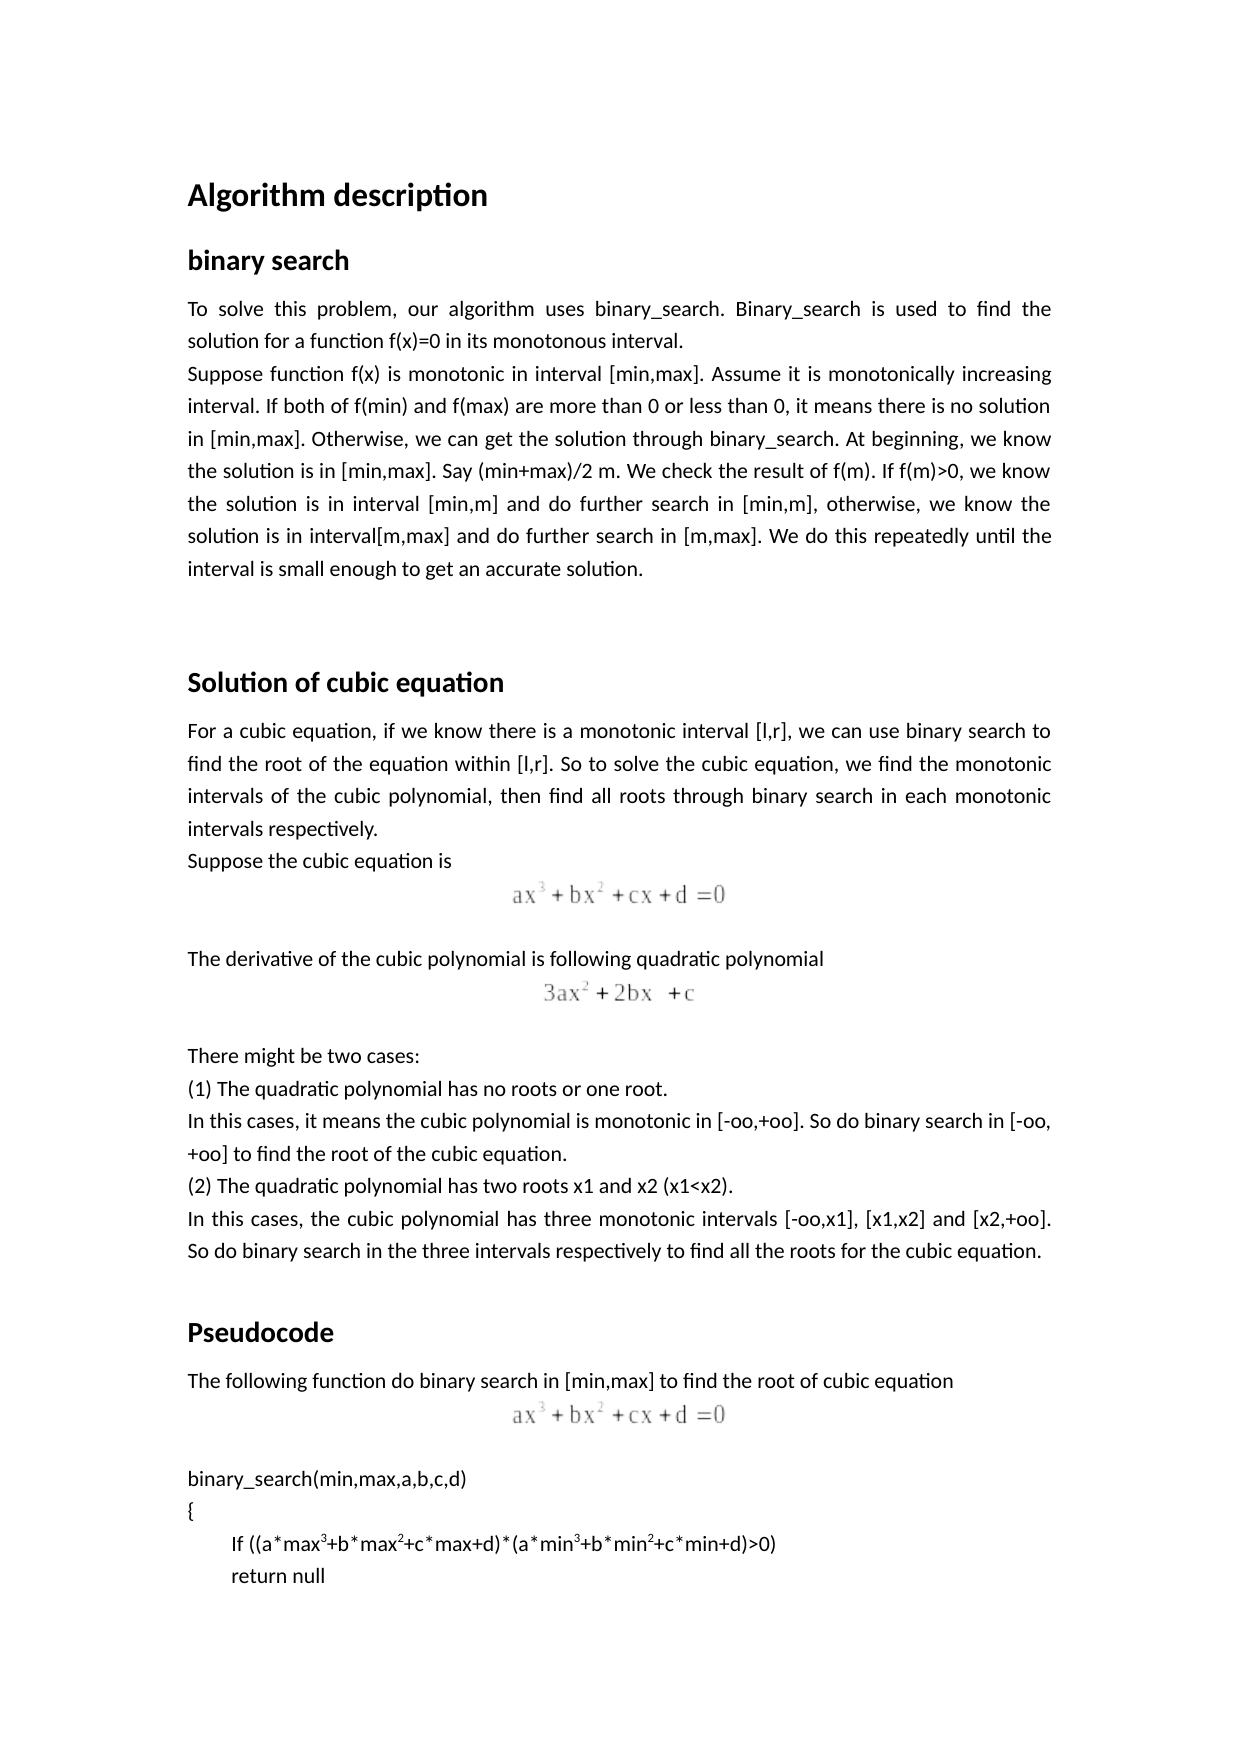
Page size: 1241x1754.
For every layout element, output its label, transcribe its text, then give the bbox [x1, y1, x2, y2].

text { [187, 1494, 1053, 1527]
text binary_search(min,max,a,b,c,d) [187, 1462, 1053, 1494]
text There might be two cases: [187, 1039, 1053, 1072]
text The derivative of the cubic polynomial is following quadratic polynomial [187, 942, 1053, 974]
text Algorithm description [187, 162, 1053, 227]
list In this cases, it means the cubic polynomial is monotonic in [-oo,+oo]. So do binary search in [-oo,+oo] to find the root of the cubic equation. [187, 1104, 1053, 1169]
text Suppose function f(x) is monotonic in interval [min,max]. Assume it is monotonically increasing interval. If both of f(min) and f(max) are more than 0 or less than 0, it means there is no solution in [min,max]. Otherwise, we can get the solution through binary_search. At beginning, we know the solution is in [min,max]. Say (min+max)/2 m. We check the result of f(m). If f(m)>0, we know the solution is in interval [min,m] and do further search in [min,m], otherwise, we know the solution is in interval[m,max] and do further search in [m,max]. We do this repeatedly until the interval is small enough to get an accurate solution. [187, 357, 1053, 584]
text Suppose the cubic equation is [187, 844, 1053, 877]
text To solve this problem, our algorithm uses binary_search. Binary_search is used to find the solution for a function f(x)=0 in its monotonous interval. [187, 292, 1053, 357]
text If ((a*max3+b*max2+c*max+d)*(a*min3+b*min2+c*min+d)>0) [187, 1527, 1053, 1559]
list In this cases, the cubic polynomial has three monotonic intervals [-oo,x1], [x1,x2] and [x2,+oo]. So do binary search in the three intervals respectively to find all the roots for the cubic equation. [187, 1202, 1053, 1267]
text The following function do binary search in [min,max] to find the root of cubic equation [187, 1364, 1053, 1397]
text binary search [187, 227, 1053, 292]
list The quadratic polynomial has no roots or one root. [187, 1072, 1053, 1104]
text return null [187, 1559, 1053, 1592]
list The quadratic polynomial has two roots x1 and x2 (x1<x2). [187, 1169, 1053, 1202]
text Pseudocode [187, 1299, 1053, 1364]
text For a cubic equation, if we know there is a monotonic interval [l,r], we can use binary search to find the root of the equation within [l,r]. So to solve the cubic equation, we find the monotonic intervals of the cubic polynomial, then find all roots through binary search in each monotonic intervals respectively. [187, 714, 1053, 844]
text Solution of cubic equation [187, 649, 1053, 714]
